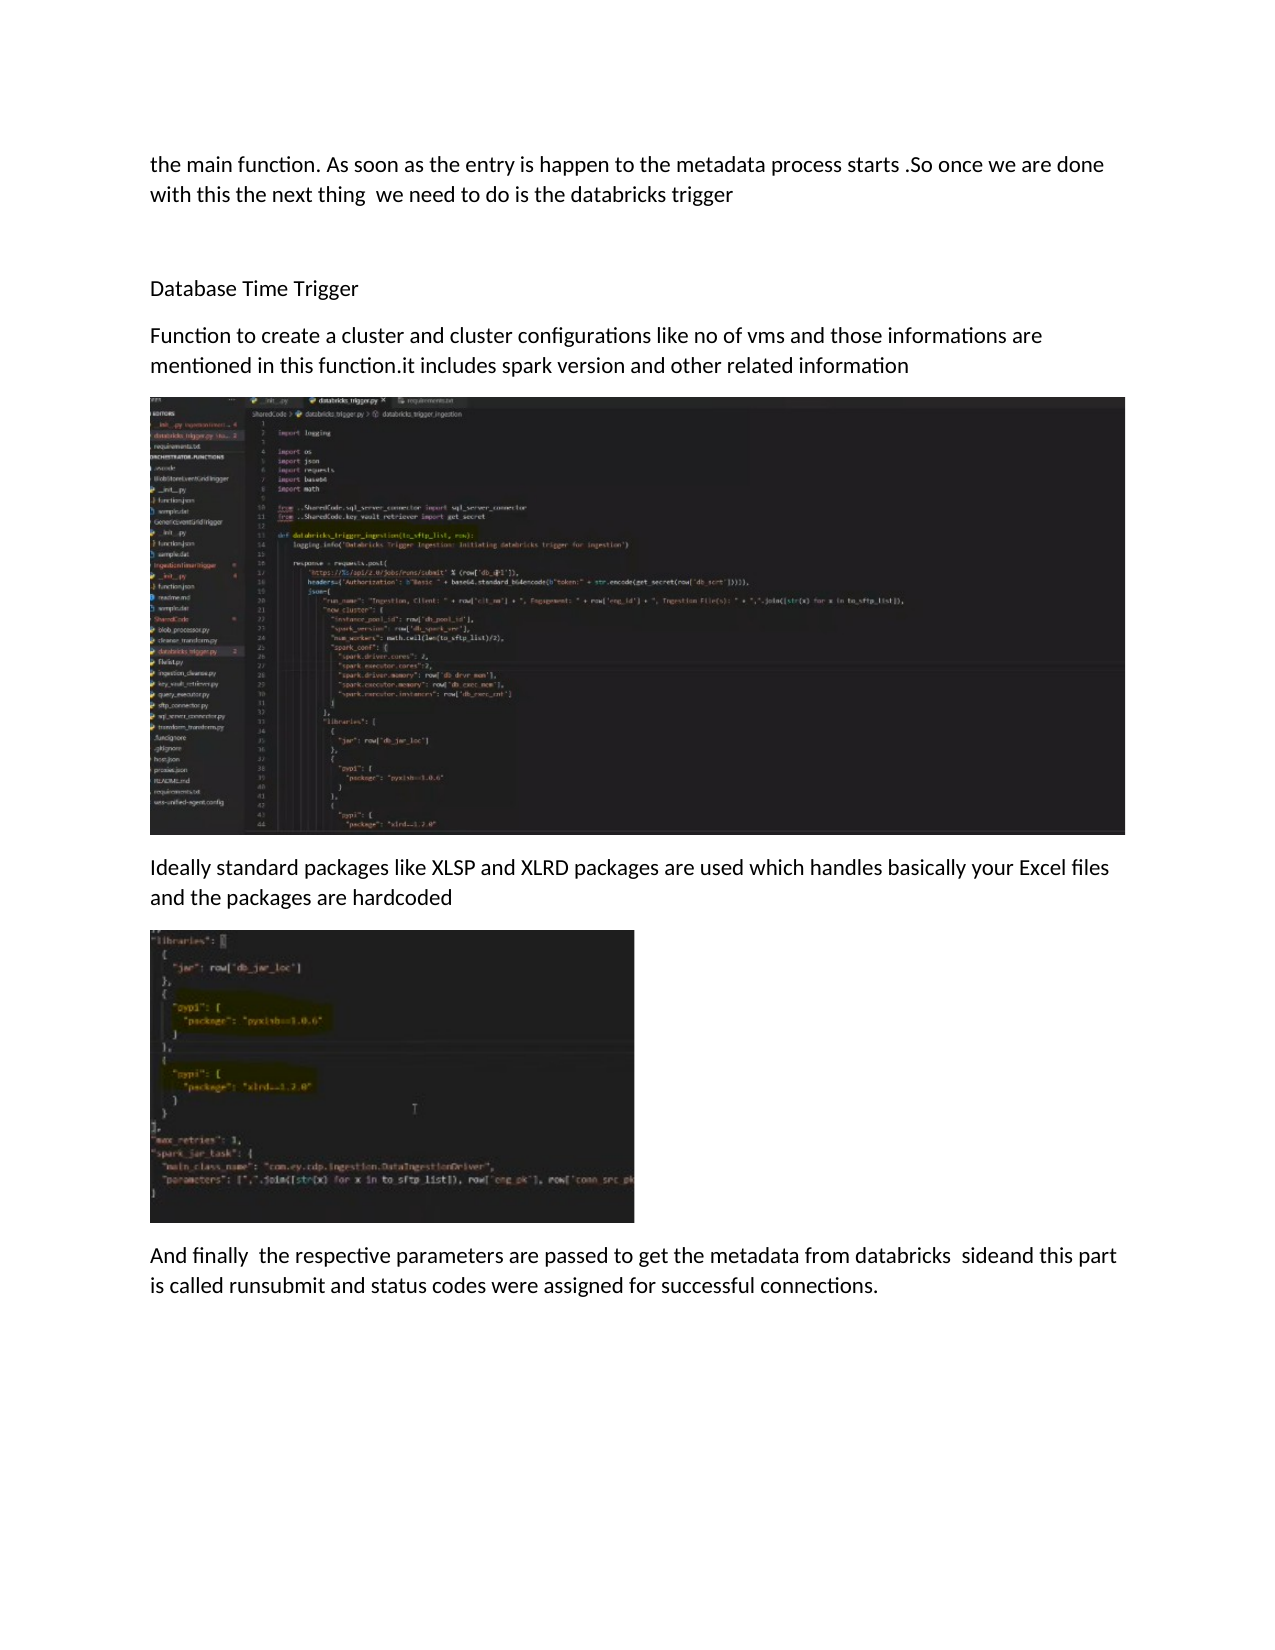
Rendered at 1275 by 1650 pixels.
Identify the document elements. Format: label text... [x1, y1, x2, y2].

picture [150, 397, 1125, 835]
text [150, 150, 1125, 208]
text Ideally standard packages like XLSP and XLRD packages are used which handles basically your Excel files and the packages are hardcoded [150, 853, 1125, 911]
text Function to create a cluster and cluster configurations like no of vms and those informations are mentioned in this function.it includes spark version and other related information [150, 321, 1125, 379]
picture [150, 930, 635, 1223]
text Database Time Trigger [150, 274, 1125, 302]
text And finally the respective parameters are passed to get the metadata from databricks sideand this part is called runsubmit and status codes were assigned for successful connections. [150, 1241, 1125, 1299]
